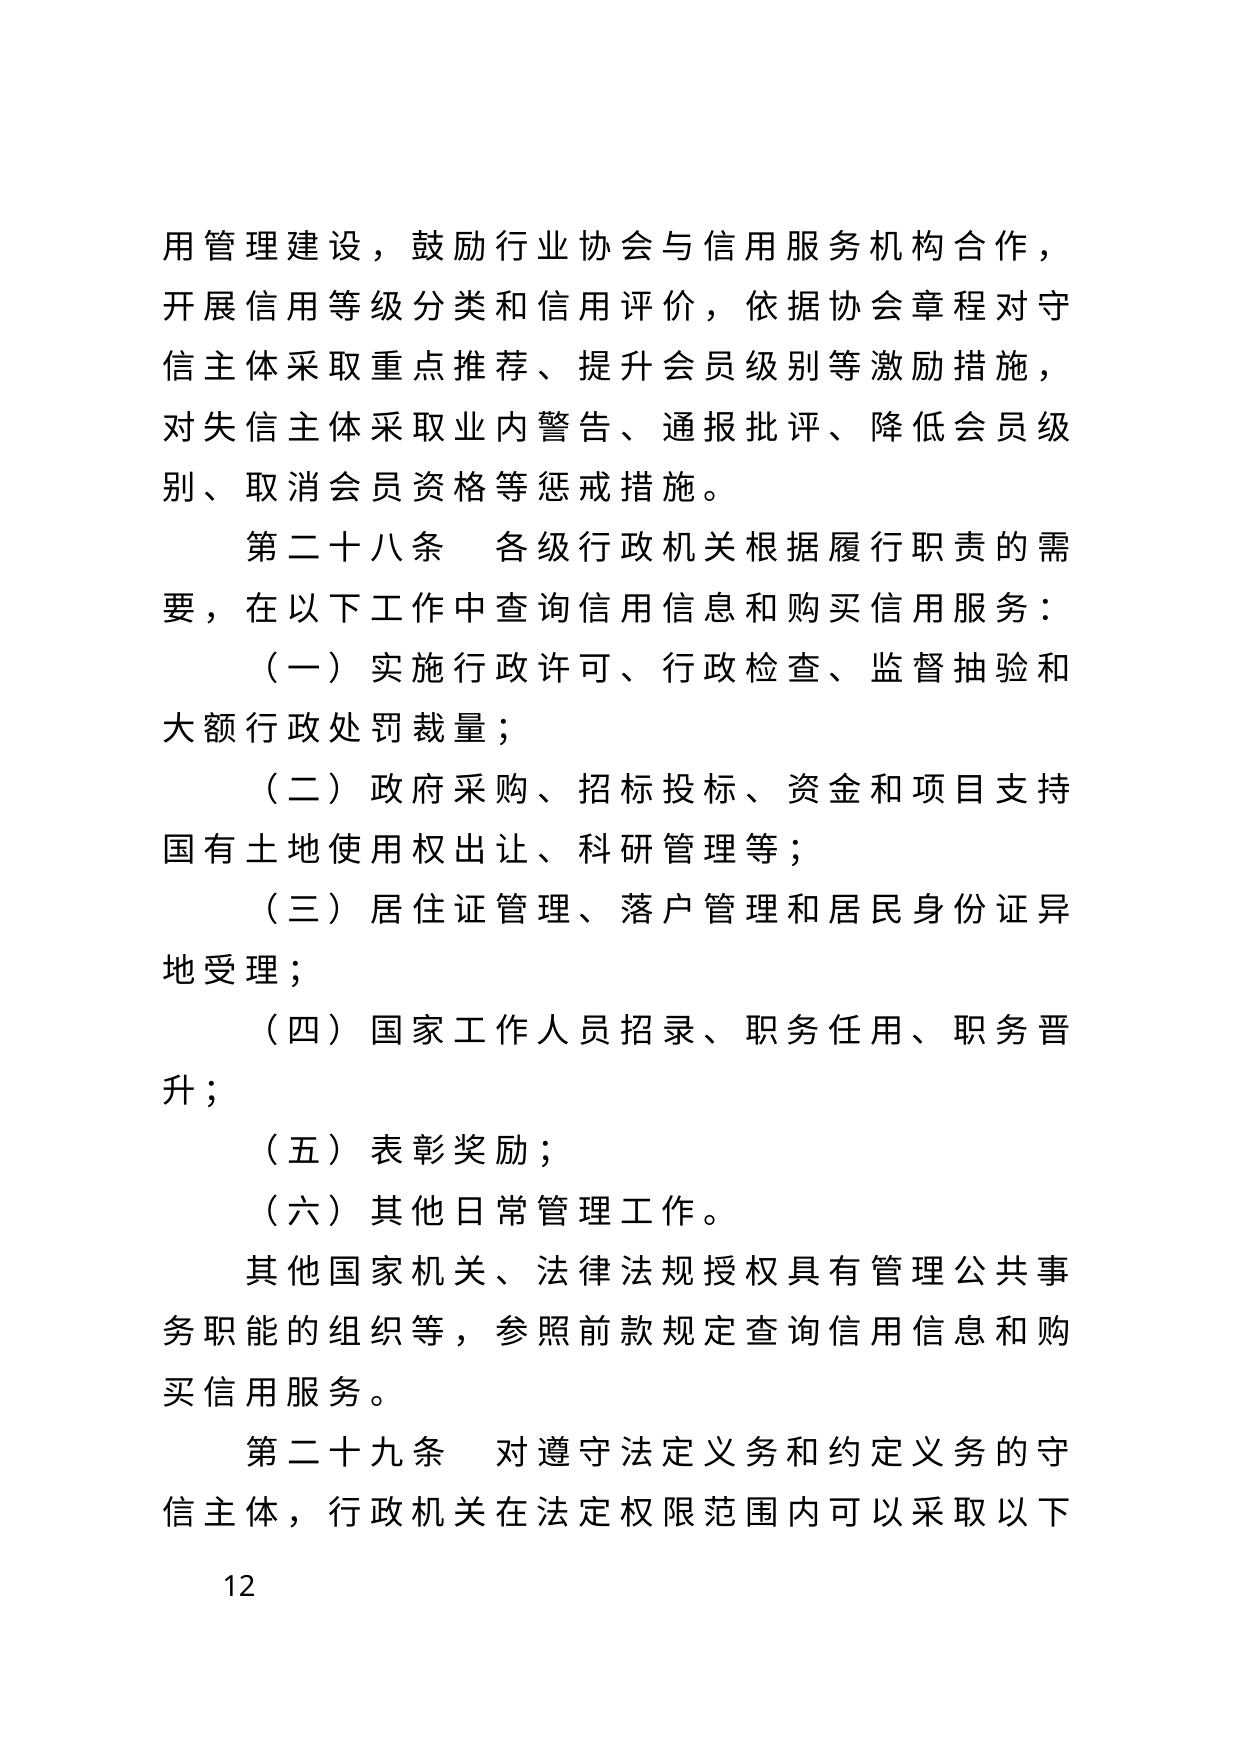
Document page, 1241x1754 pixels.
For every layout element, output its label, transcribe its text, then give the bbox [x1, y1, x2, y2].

text （六）其他日常管理工作。 [162, 1178, 1078, 1239]
text （四）国家工作人员招录、职务任用、职务晋升； [162, 998, 1078, 1118]
text （一）实施行政许可、行政检查、监督抽验和大额行政处罚裁量； [162, 636, 1078, 756]
text 第二十八条 各级行政机关根据履行职责的需要，在以下工作中查询信用信息和购买信用服务： [162, 515, 1078, 636]
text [162, 213, 1078, 515]
text （五）表彰奖励； [162, 1118, 1078, 1178]
text （二）政府采购、招标投标、资金和项目支持、国有土地使用权出让、科研管理等； [162, 756, 1078, 877]
text （三）居住证管理、落户管理和居民身份证异地受理； [162, 877, 1078, 998]
text 其他国家机关、法律法规授权具有管理公共事务职能的组织等，参照前款规定查询信用信息和购买信用服务。 [162, 1239, 1078, 1420]
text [162, 1420, 1078, 1540]
